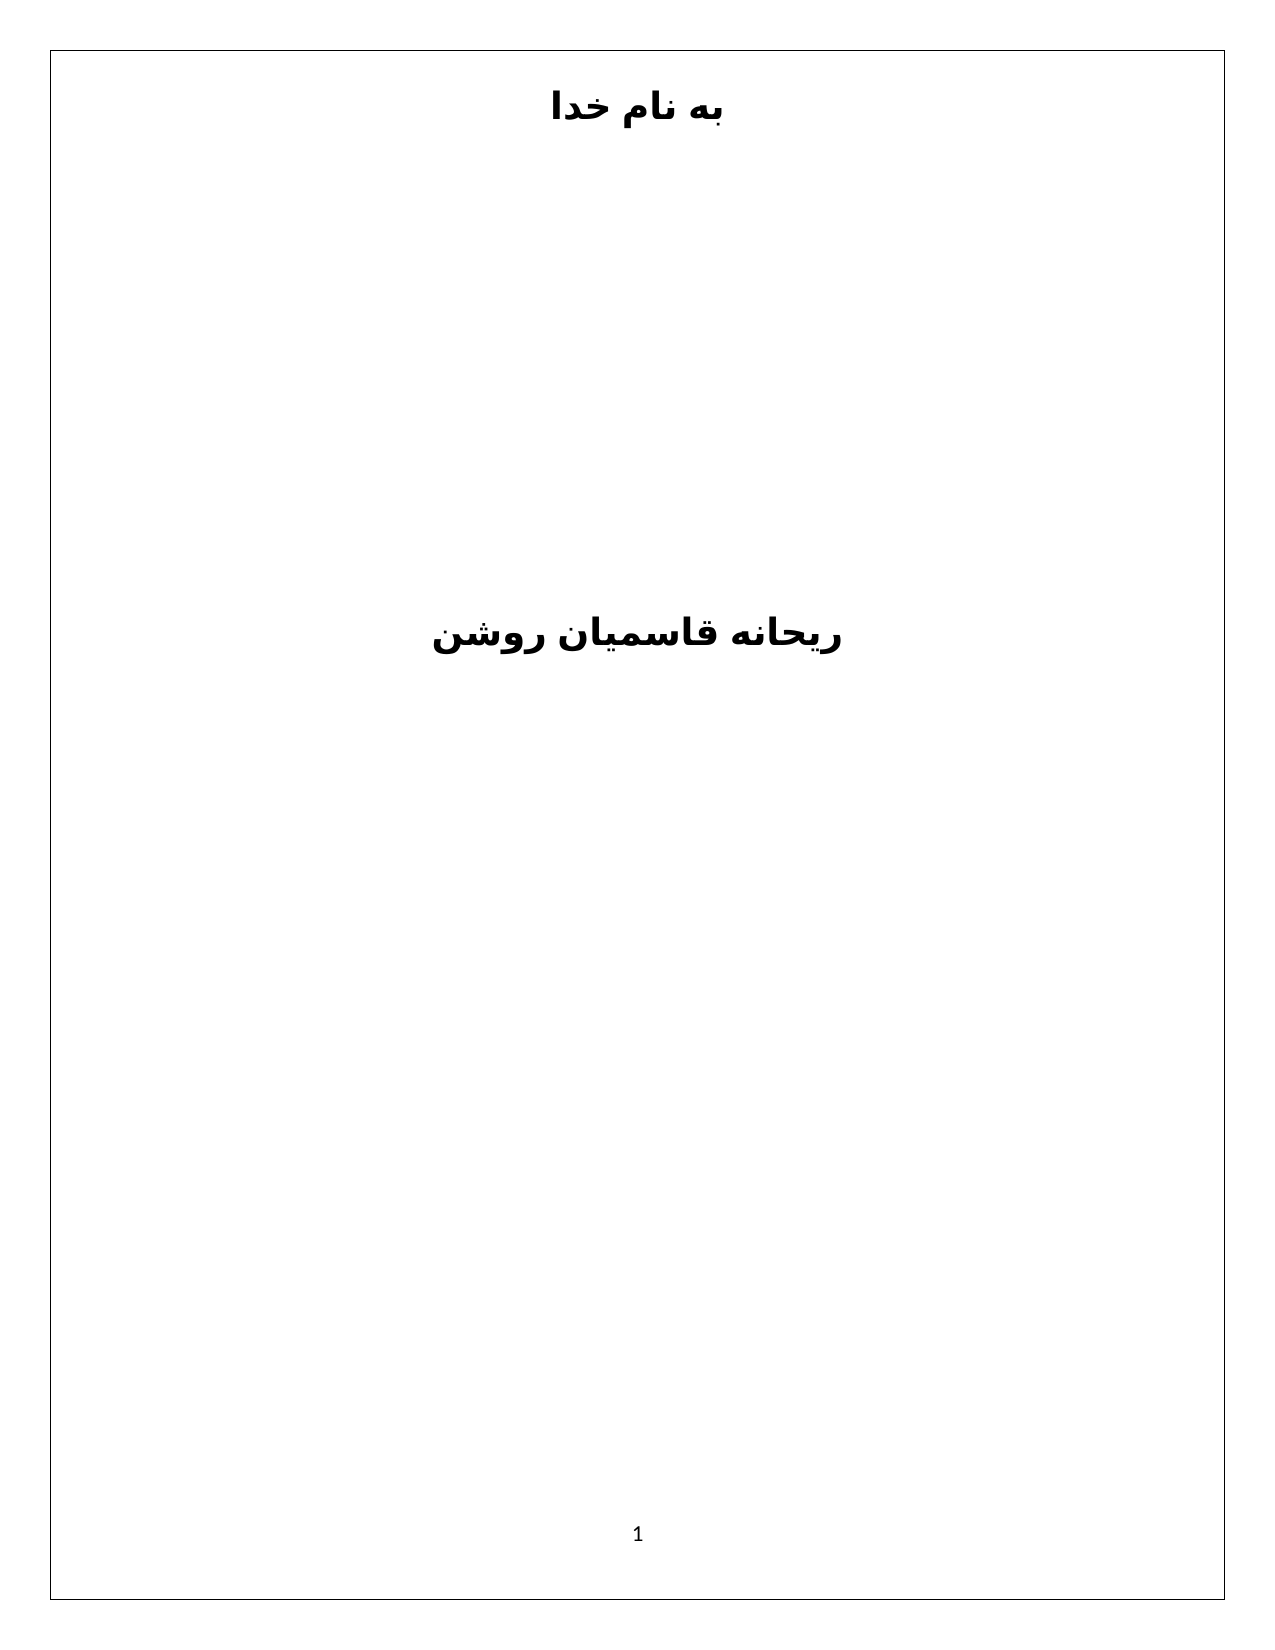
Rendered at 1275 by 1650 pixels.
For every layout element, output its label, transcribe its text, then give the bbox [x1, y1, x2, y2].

text ریحانه قاسمیان روشن [150, 611, 1125, 654]
text به نام خدا [150, 84, 1125, 127]
